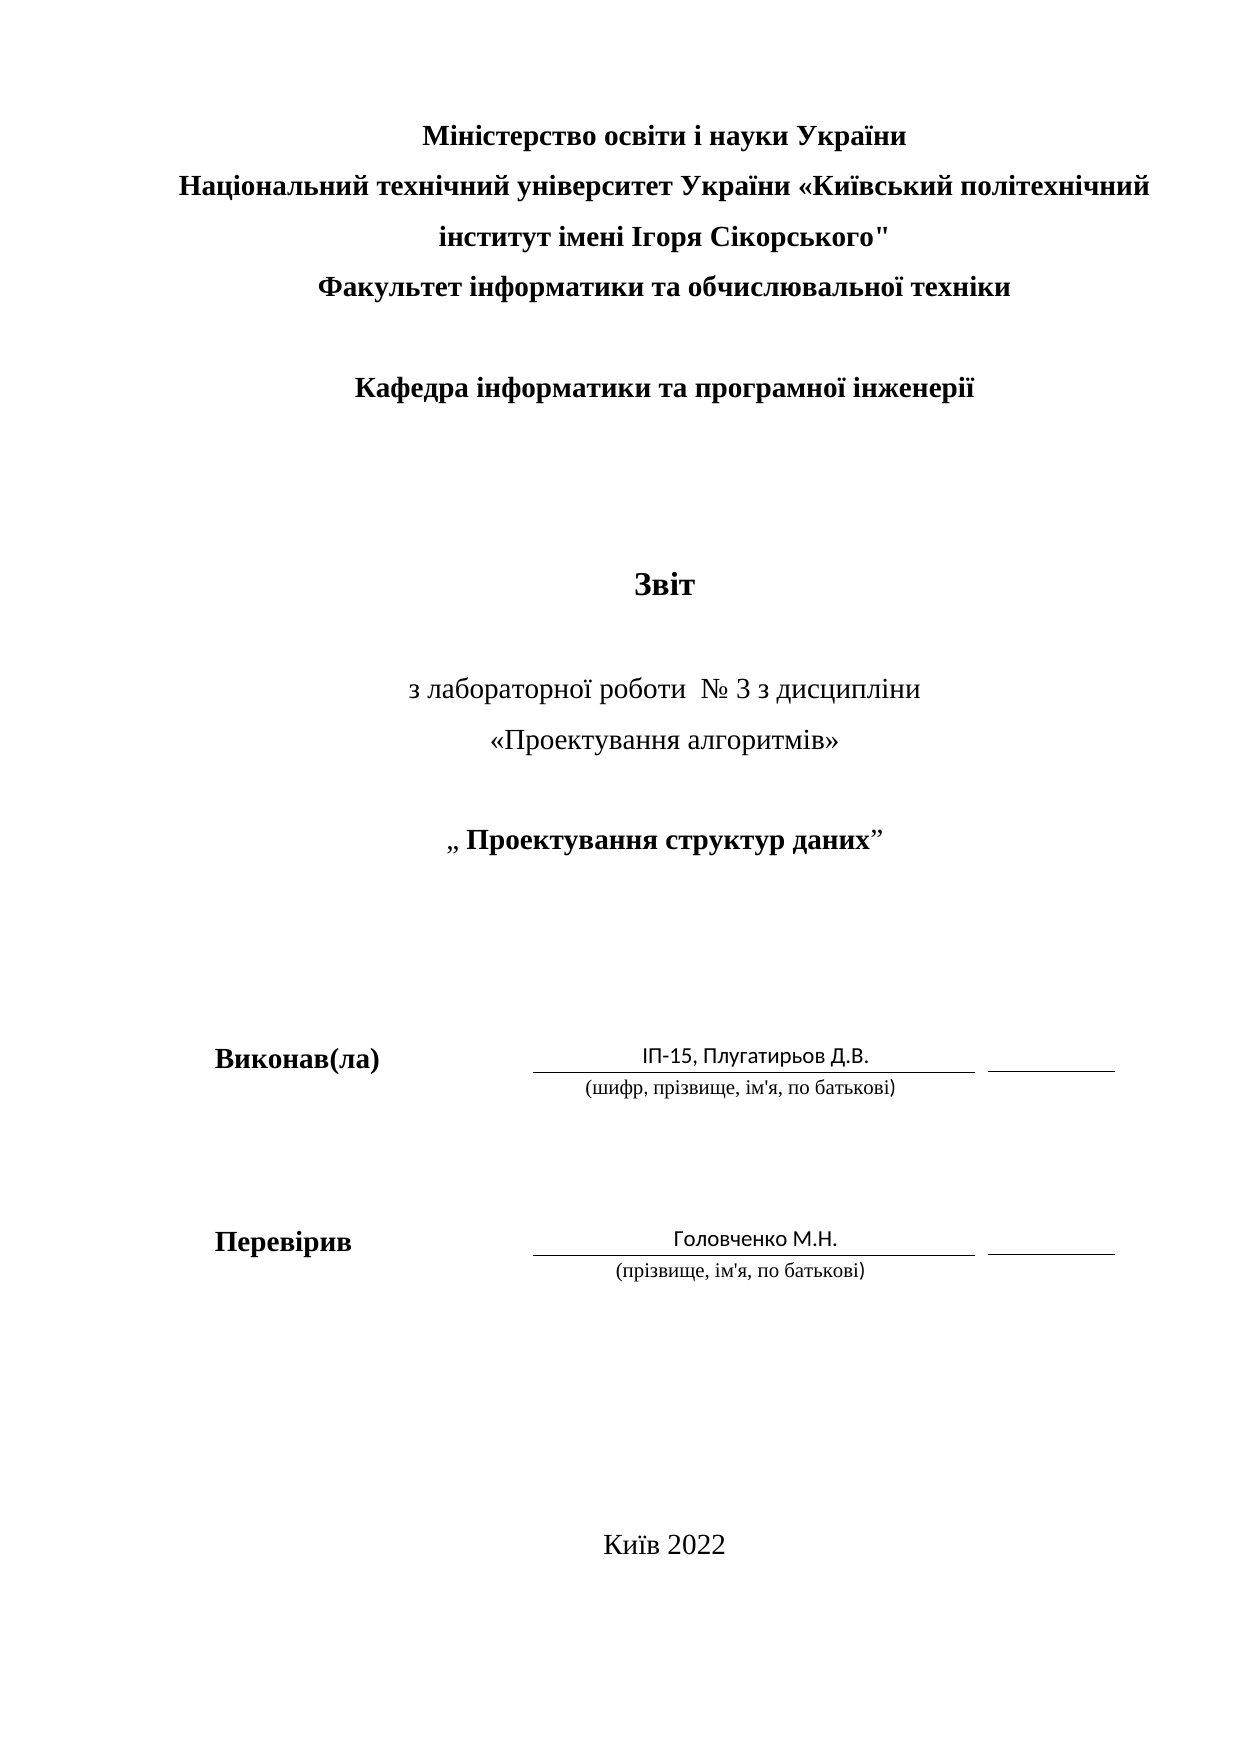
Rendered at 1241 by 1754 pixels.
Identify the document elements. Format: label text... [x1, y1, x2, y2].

text «Проектування алгоритмів» [177, 722, 1152, 755]
text Кафедра інформатики та програмної інженерії [177, 370, 1152, 403]
text з лабораторної роботи № 3 з дисципліни [177, 672, 1152, 705]
text Київ 2022 [177, 1527, 1152, 1560]
text „ Проектування структур даних” [177, 822, 1152, 856]
text Звіт [177, 564, 1152, 602]
text Міністерство освіти і науки України [177, 118, 1152, 152]
text Національний технічний університет України «Київський політехнічний інститут імені Ігоря Сікорського" [177, 168, 1152, 252]
text Факультет інформатики та обчислювальної техніки [177, 269, 1152, 303]
